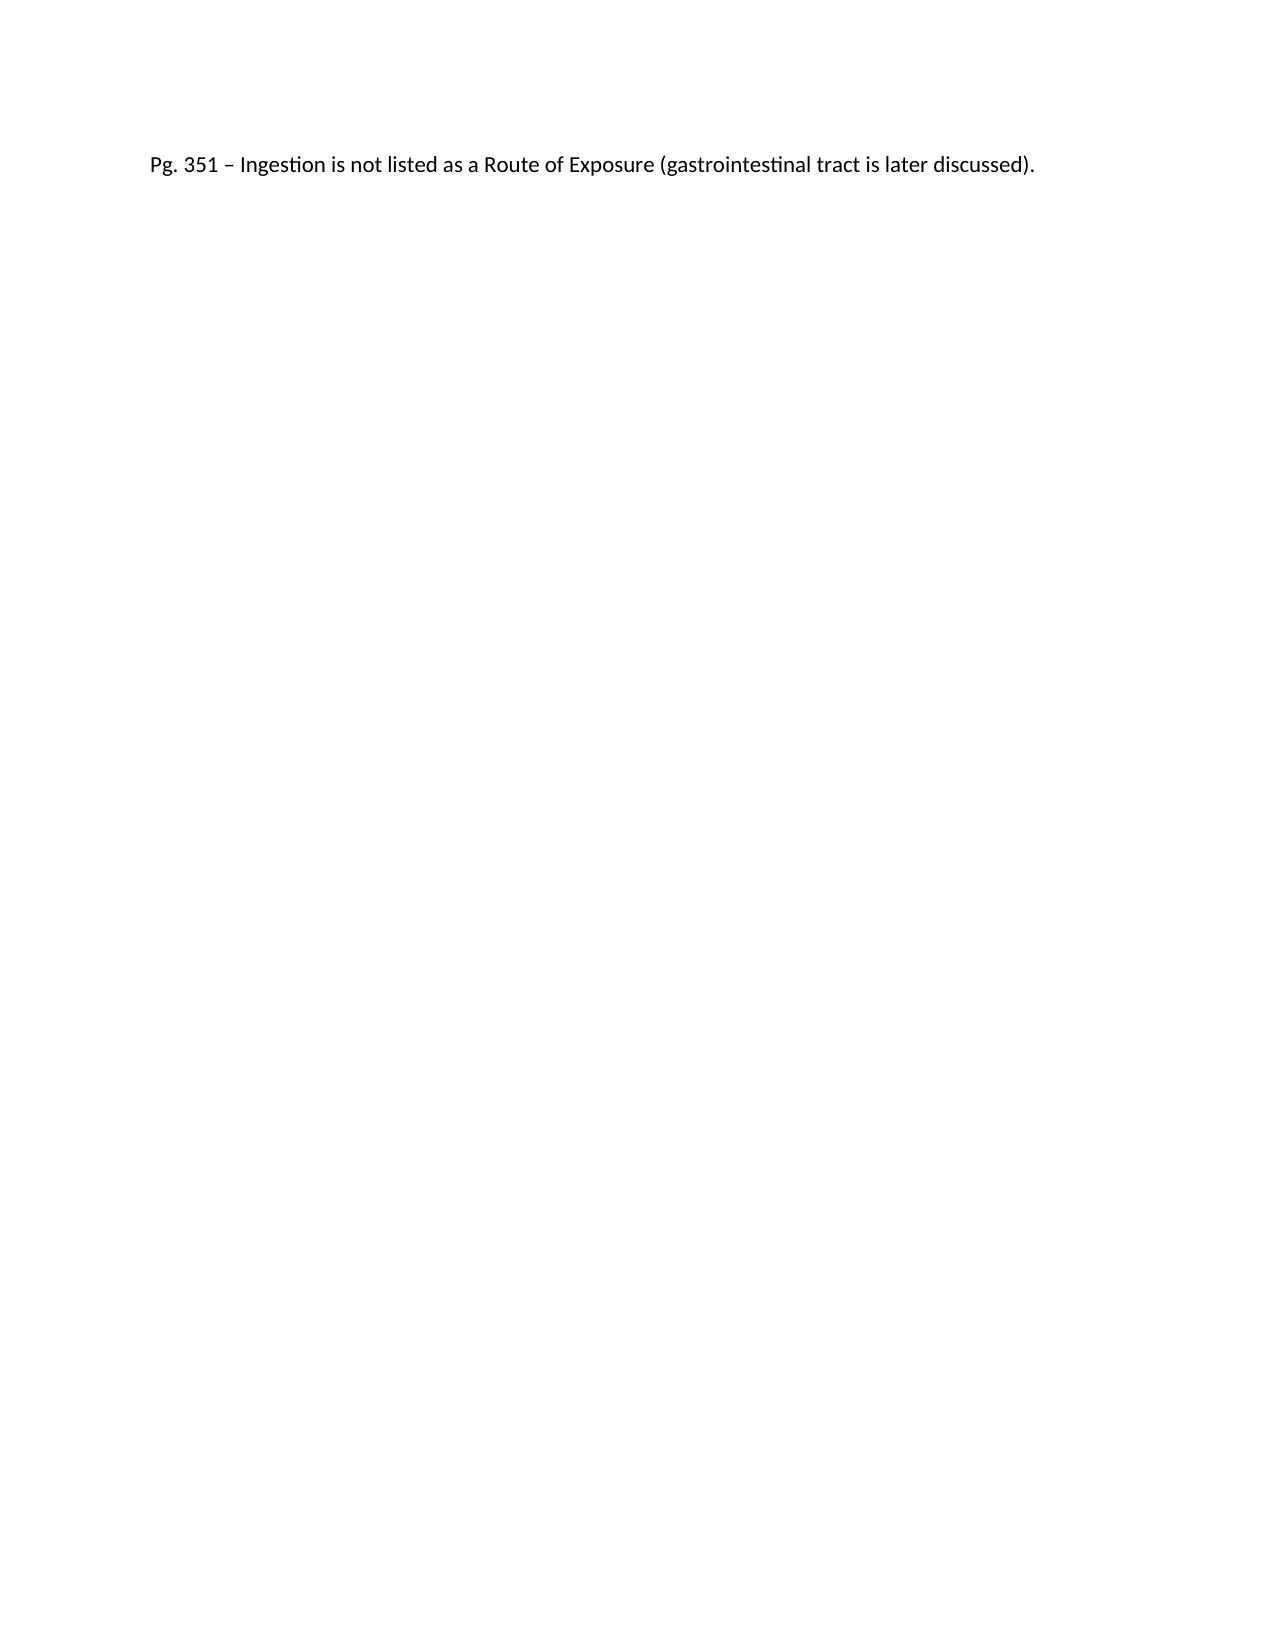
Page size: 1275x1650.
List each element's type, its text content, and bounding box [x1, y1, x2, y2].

text Pg. 351 – Ingestion is not listed as a Route of Exposure (gastrointestinal tract is later discussed). [150, 150, 1125, 178]
